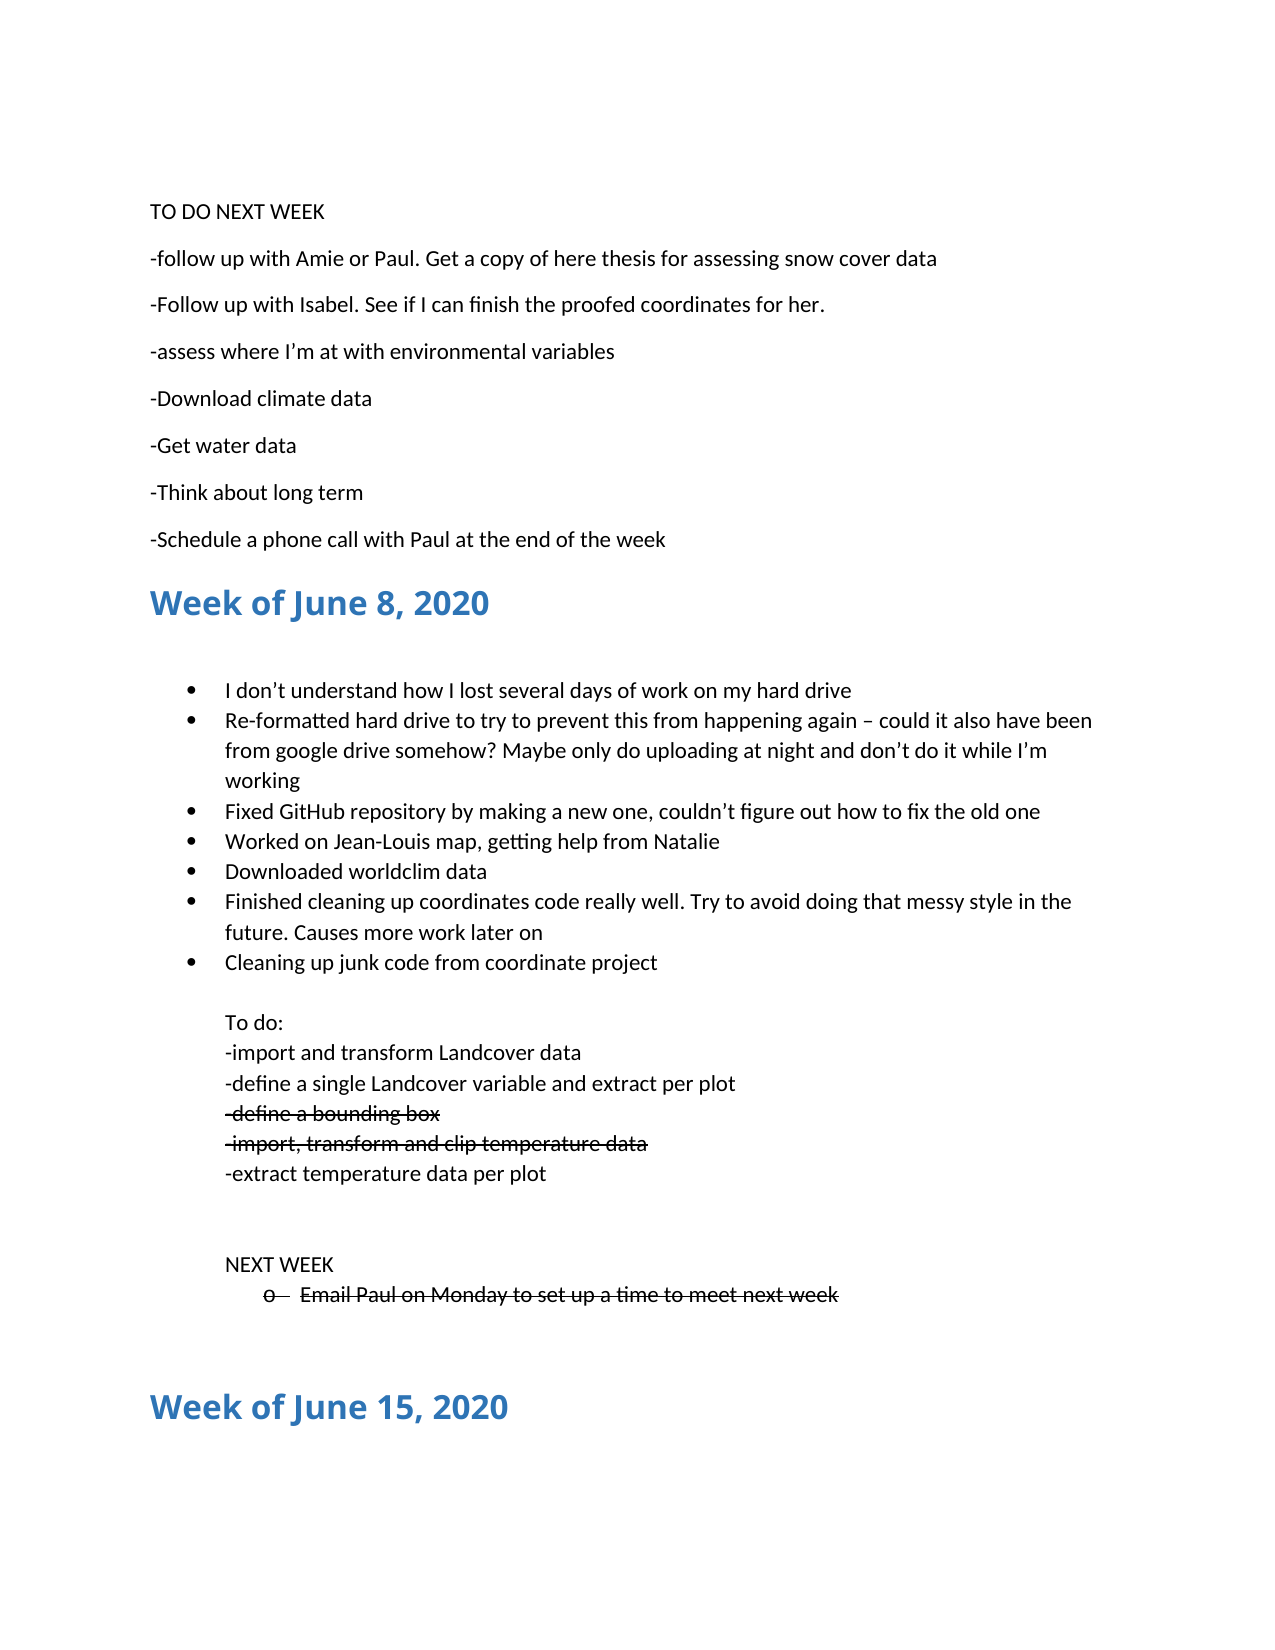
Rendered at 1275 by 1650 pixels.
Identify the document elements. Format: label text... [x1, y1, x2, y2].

list Fixed GitHub repository by making a new one, couldn’t figure out how to fix the old one [187, 797, 1125, 825]
text -Get water data [150, 431, 1125, 459]
list To do: [225, 1008, 1125, 1036]
text -Follow up with Isabel. See if I can finish the proofed coordinates for her. [150, 291, 1125, 319]
list NEXT WEEK [225, 1250, 1125, 1278]
list -define a bounding box [225, 1099, 1125, 1127]
list -import and transform Landcover data [225, 1038, 1125, 1067]
subtitle Week of June 8, 2020 [150, 580, 1125, 626]
subtitle Week of June 15, 2020 [150, 1383, 1125, 1429]
text -Download climate data [150, 384, 1125, 412]
list I don’t understand how I lost several days of work on my hard drive [187, 676, 1125, 704]
list Downloaded worldclim data [187, 857, 1125, 885]
list -import, transform and clip temperature data [225, 1129, 1125, 1157]
text -Schedule a phone call with Paul at the end of the week [150, 525, 1125, 553]
list Cleaning up junk code from coordinate project [187, 948, 1125, 976]
text TO DO NEXT WEEK [150, 197, 1125, 225]
list Re-formatted hard drive to try to prevent this from happening again – could it also have been from google drive somehow? Maybe only do uploading at night and don’t do it while I’m working [187, 706, 1125, 795]
text -follow up with Amie or Paul. Get a copy of here thesis for assessing snow cover data [150, 244, 1125, 272]
list Finished cleaning up coordinates code really well. Try to avoid doing that messy style in the future. Causes more work later on [187, 887, 1125, 946]
text -assess where I’m at with environmental variables [150, 337, 1125, 366]
list -extract temperature data per plot [225, 1159, 1125, 1187]
list -define a single Landcover variable and extract per plot [225, 1069, 1125, 1097]
text -Think about long term [150, 478, 1125, 506]
list Worked on Jean-Louis map, getting help from Natalie [187, 827, 1125, 855]
list Email Paul on Monday to set up a time to meet next week [262, 1280, 1125, 1309]
